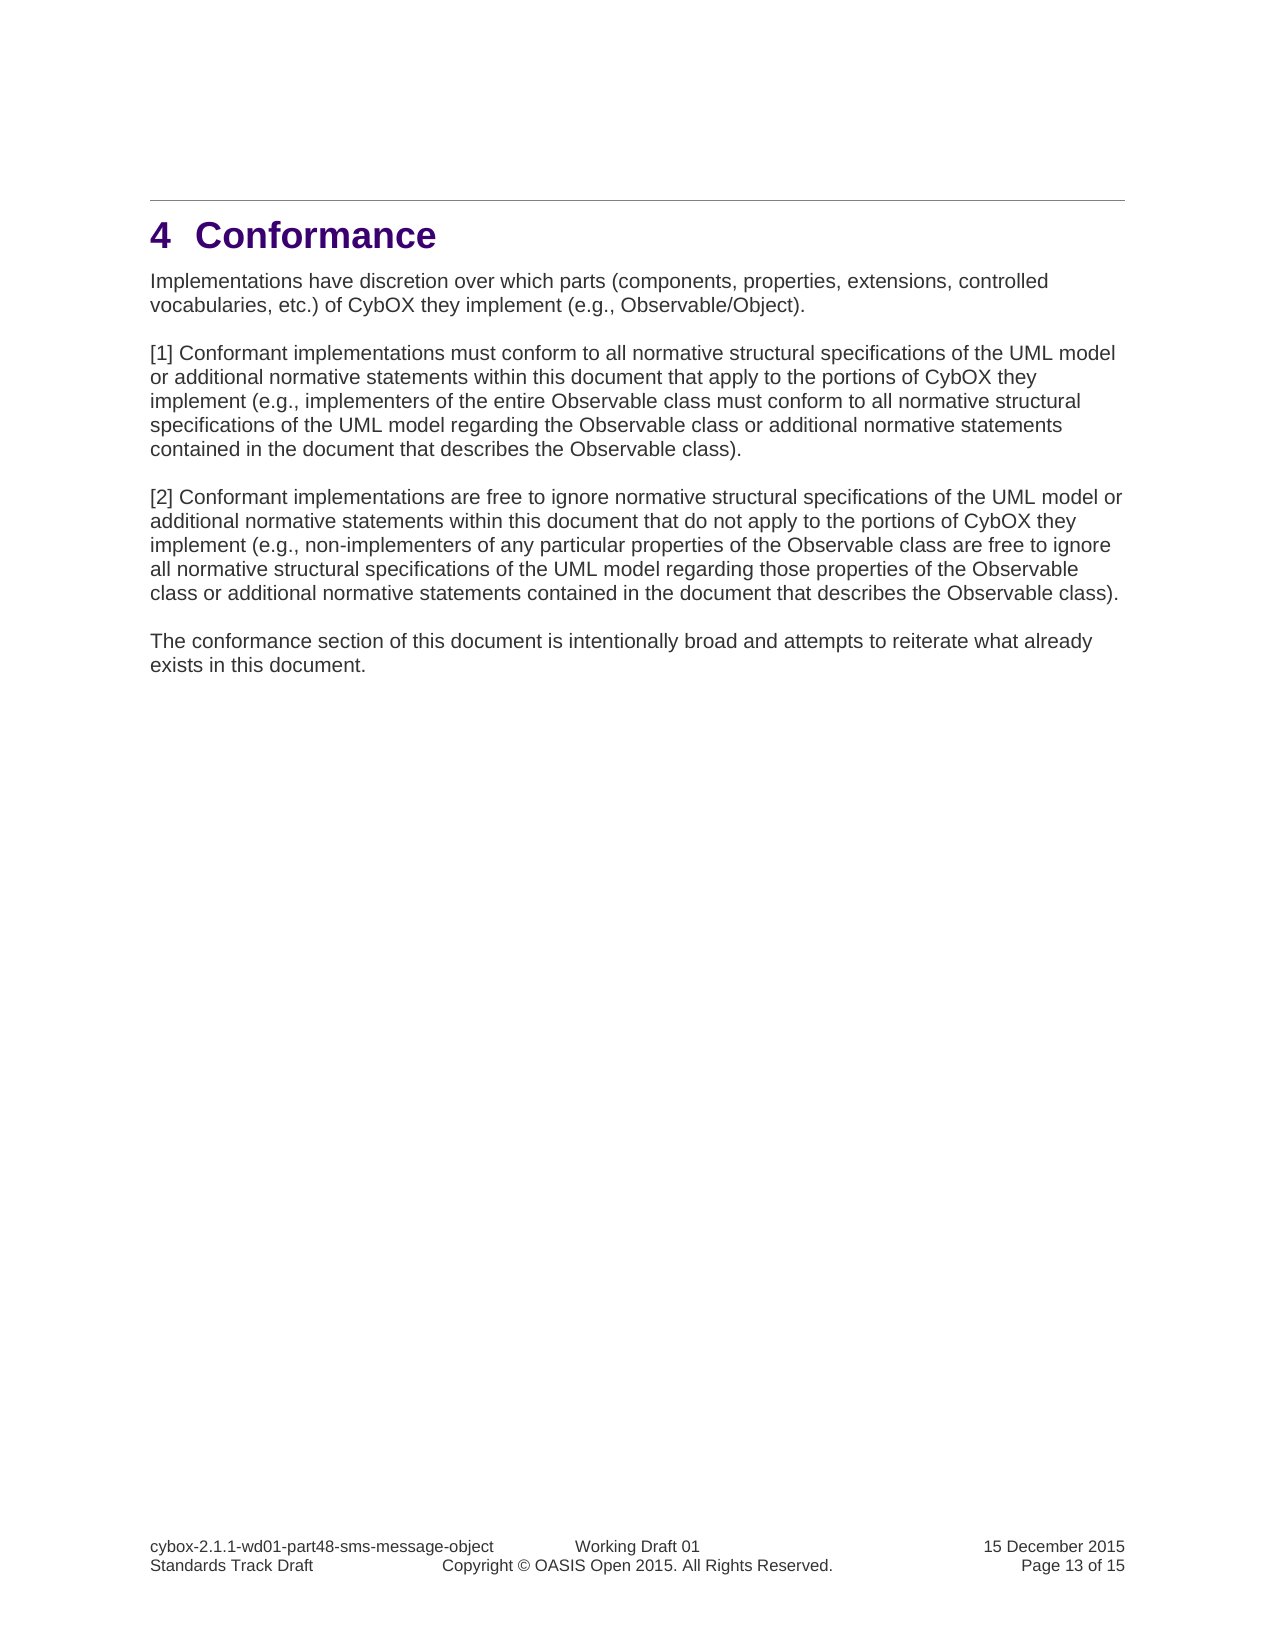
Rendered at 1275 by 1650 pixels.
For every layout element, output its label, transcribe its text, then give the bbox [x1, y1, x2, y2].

text The conformance section of this document is intentionally broad and attempts to reiterate what already exists in this document. [150, 628, 1125, 676]
text Implementations have discretion over which parts (components, properties, extensions, controlled vocabularies, etc.) of CybOX they implement (e.g., Observable/Object). [150, 269, 1125, 317]
text [1] Conformant implementations must conform to all normative structural specifications of the UML model or additional normative statements within this document that apply to the portions of CybOX they implement (e.g., implementers of the entire Observable class must conform to all normative structural specifications of the UML model regarding the Observable class or additional normative statements contained in the document that describes the Observable class). [150, 341, 1125, 461]
subtitle Conformance [150, 201, 1125, 257]
text [2] Conformant implementations are free to ignore normative structural specifications of the UML model or additional normative statements within this document that do not apply to the portions of CybOX they implement (e.g., non-implementers of any particular properties of the Observable class are free to ignore all normative structural specifications of the UML model regarding those properties of the Observable class or additional normative statements contained in the document that describes the Observable class). [150, 485, 1125, 604]
